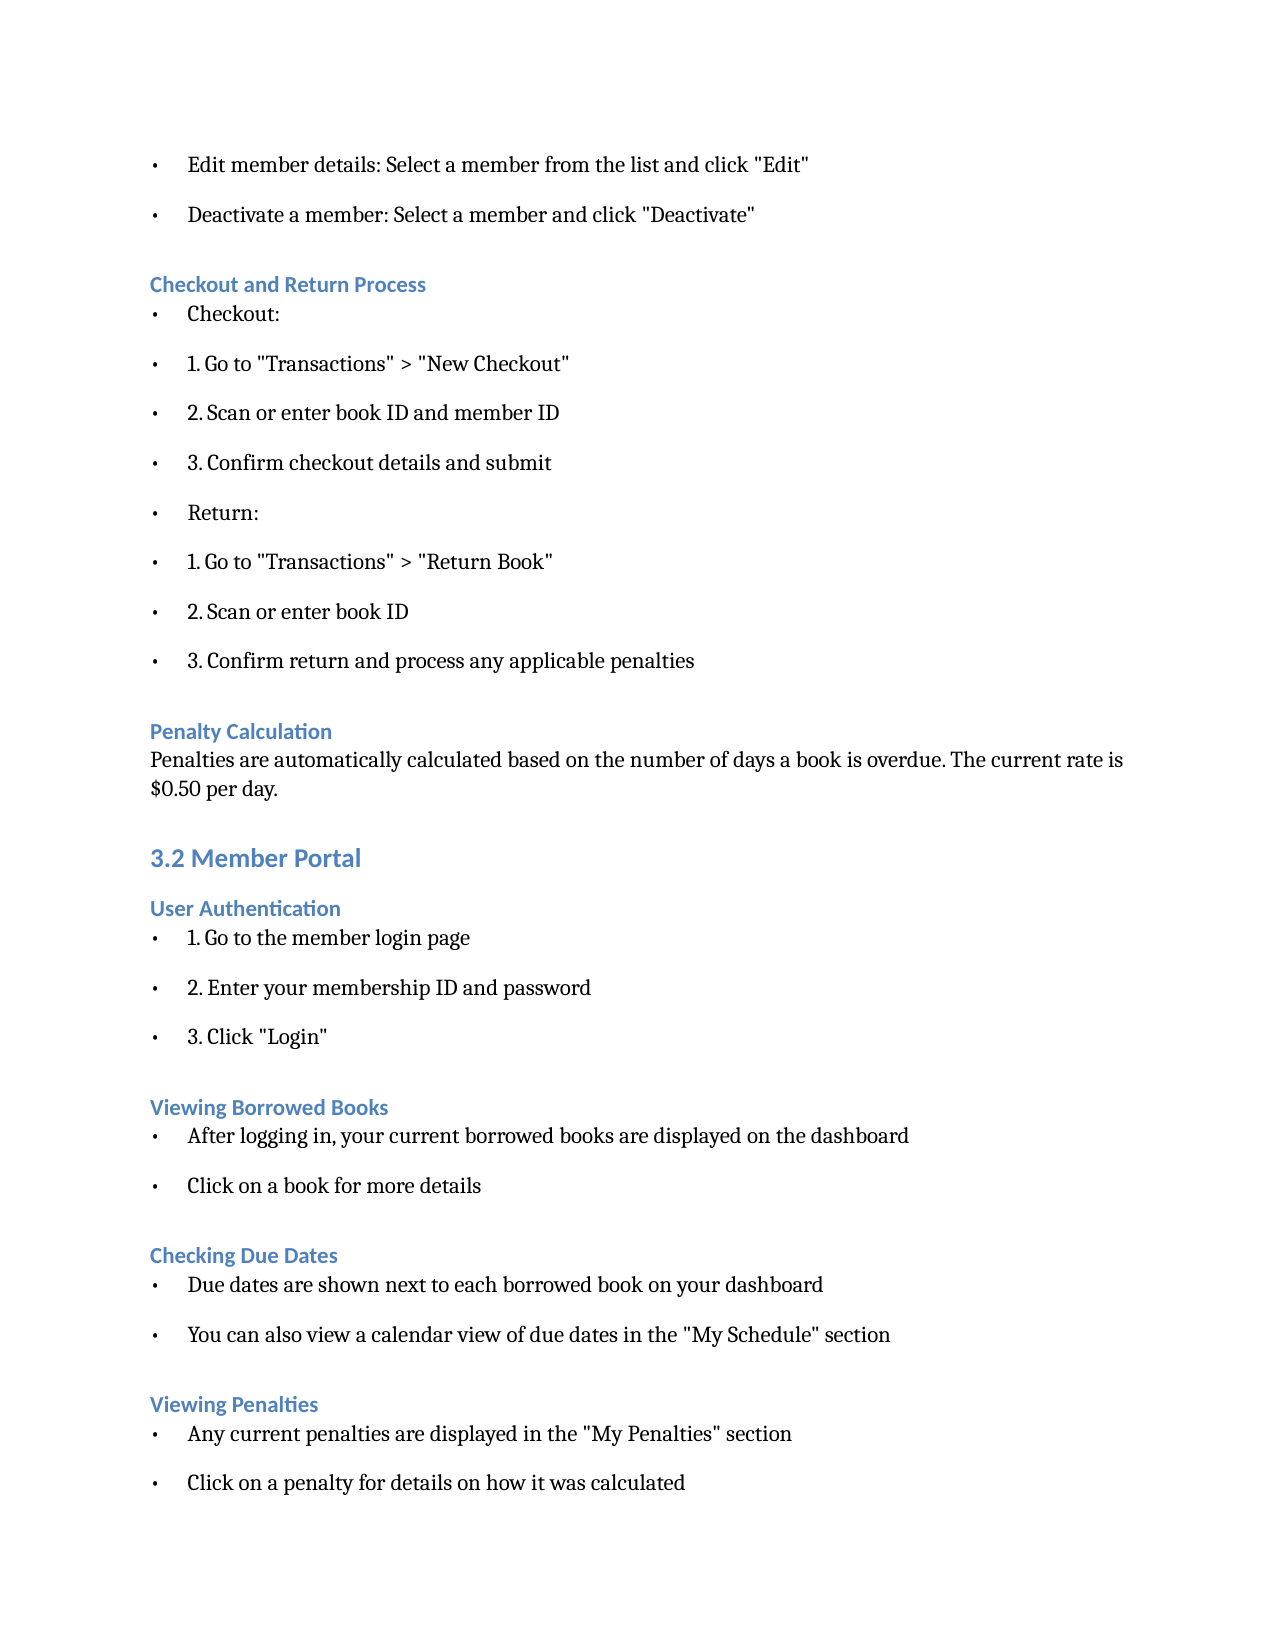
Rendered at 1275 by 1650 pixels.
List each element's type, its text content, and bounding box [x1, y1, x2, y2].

text User Authentication [150, 894, 1125, 922]
list Click on a penalty for details on how it was calculated [150, 1468, 1125, 1497]
list 1. Go to "Transactions" > "New Checkout" [150, 348, 1125, 377]
list Any current penalties are displayed in the "My Penalties" section [150, 1418, 1125, 1447]
list Deactivate a member: Select a member and click "Deactivate" [150, 199, 1125, 228]
list 3. Confirm return and process any applicable penalties [150, 646, 1125, 674]
text Checking Due Dates [150, 1241, 1125, 1269]
text 3.2 Member Portal [150, 844, 1125, 873]
list Click on a book for more details [150, 1170, 1125, 1199]
list 2. Scan or enter book ID and member ID [150, 398, 1125, 427]
list 3. Click "Login" [150, 1022, 1125, 1050]
list 2. Scan or enter book ID [150, 596, 1125, 625]
text Checkout and Return Process [150, 270, 1125, 299]
list 1. Go to the member login page [150, 922, 1125, 951]
list 2. Enter your membership ID and password [150, 972, 1125, 1001]
list After logging in, your current borrowed books are displayed on the dashboard [150, 1121, 1125, 1149]
list 3. Confirm checkout details and submit [150, 447, 1125, 476]
list Edit member details: Select a member from the list and click "Edit" [150, 150, 1125, 179]
list Due dates are shown next to each borrowed book on your dashboard [150, 1269, 1125, 1298]
list You can also view a calendar view of due dates in the "My Schedule" section [150, 1319, 1125, 1348]
text Penalties are automatically calculated based on the number of days a book is overdue. The current rate is $0.50 per day. [150, 745, 1125, 802]
list Checkout: [150, 299, 1125, 327]
list 1. Go to "Transactions" > "Return Book" [150, 547, 1125, 575]
list Return: [150, 497, 1125, 526]
text Penalty Calculation [150, 716, 1125, 745]
text Viewing Borrowed Books [150, 1092, 1125, 1121]
text Viewing Penalties [150, 1389, 1125, 1418]
